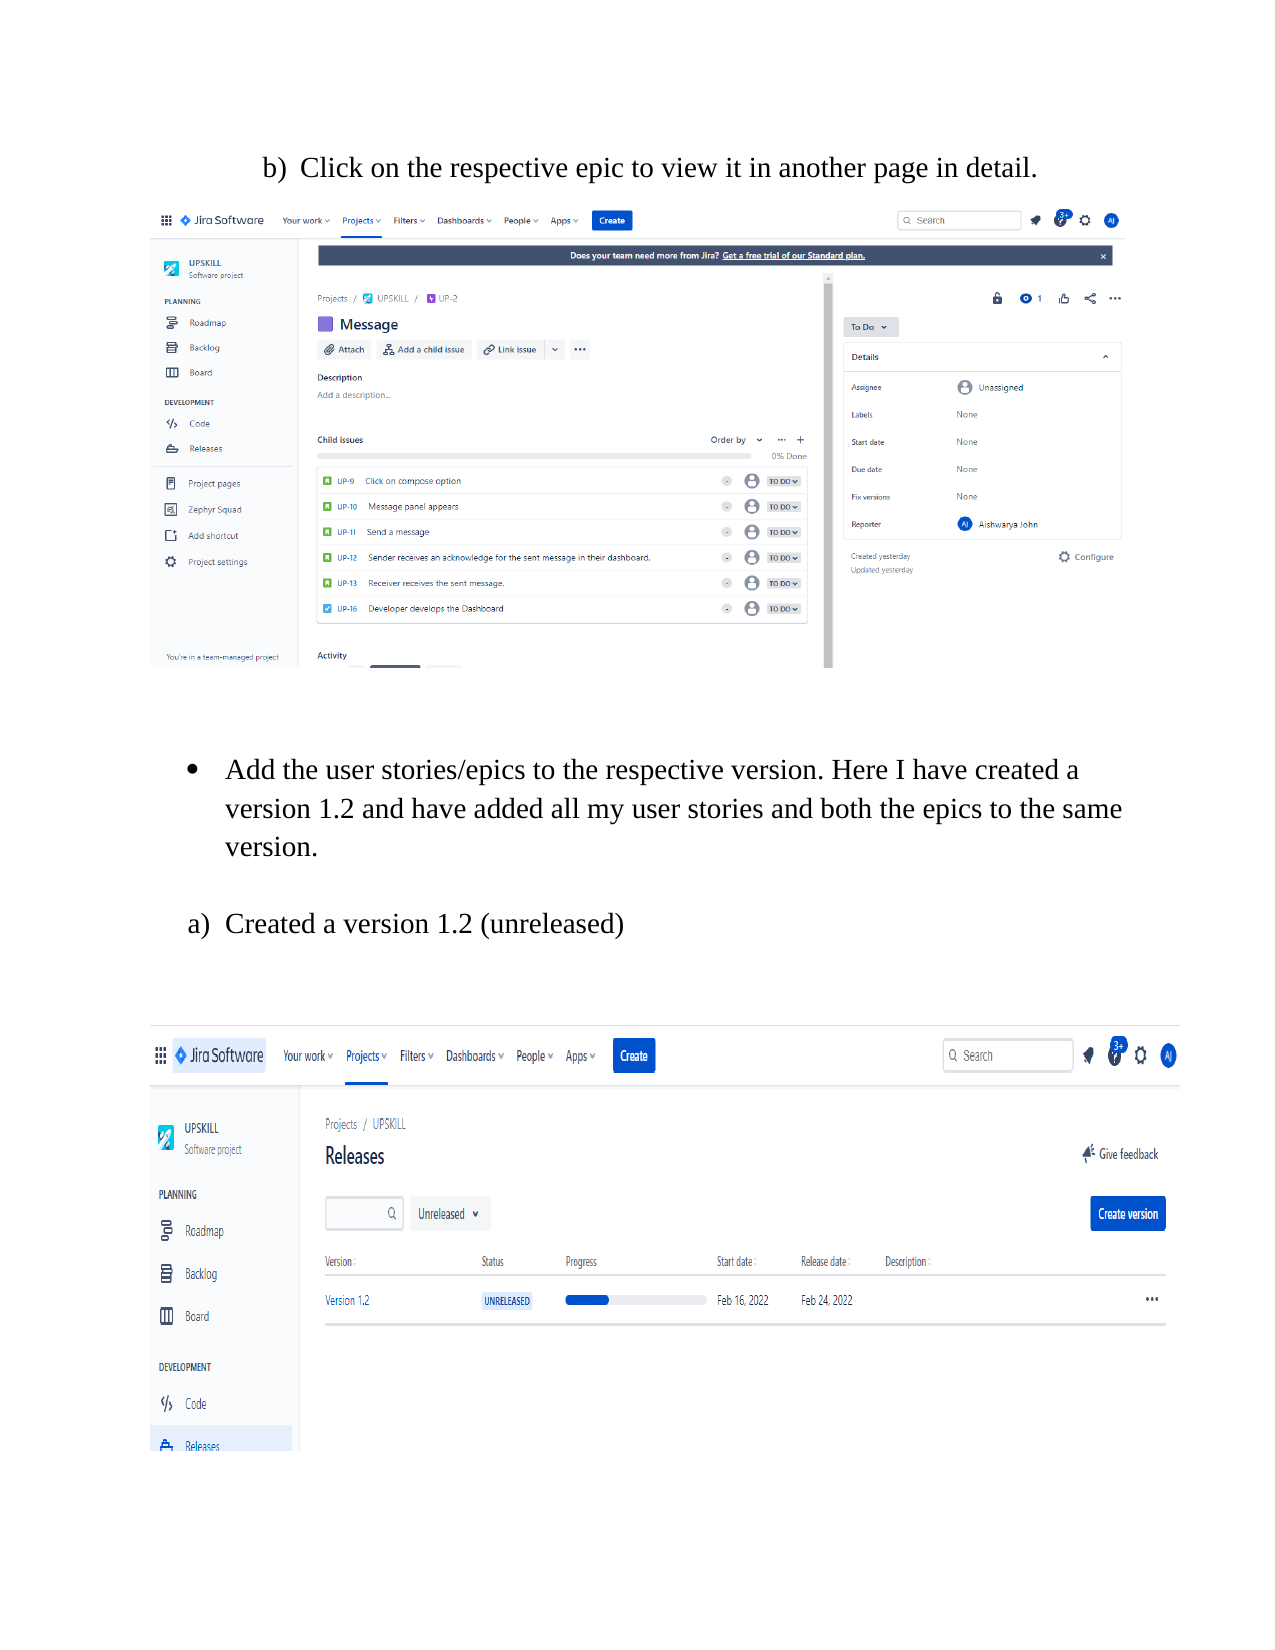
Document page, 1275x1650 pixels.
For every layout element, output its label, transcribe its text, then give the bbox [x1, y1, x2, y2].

picture [150, 1025, 1180, 1451]
picture [150, 209, 1125, 668]
list Click on the respective epic to view it in another page in detail. [262, 150, 1125, 183]
list Add the user stories/epics to the respective version. Here I have created a version 1.2 and have added all my user stories and both the epics to the same version. [187, 752, 1125, 863]
list Created a version 1.2 (unreleased) [187, 907, 1125, 940]
